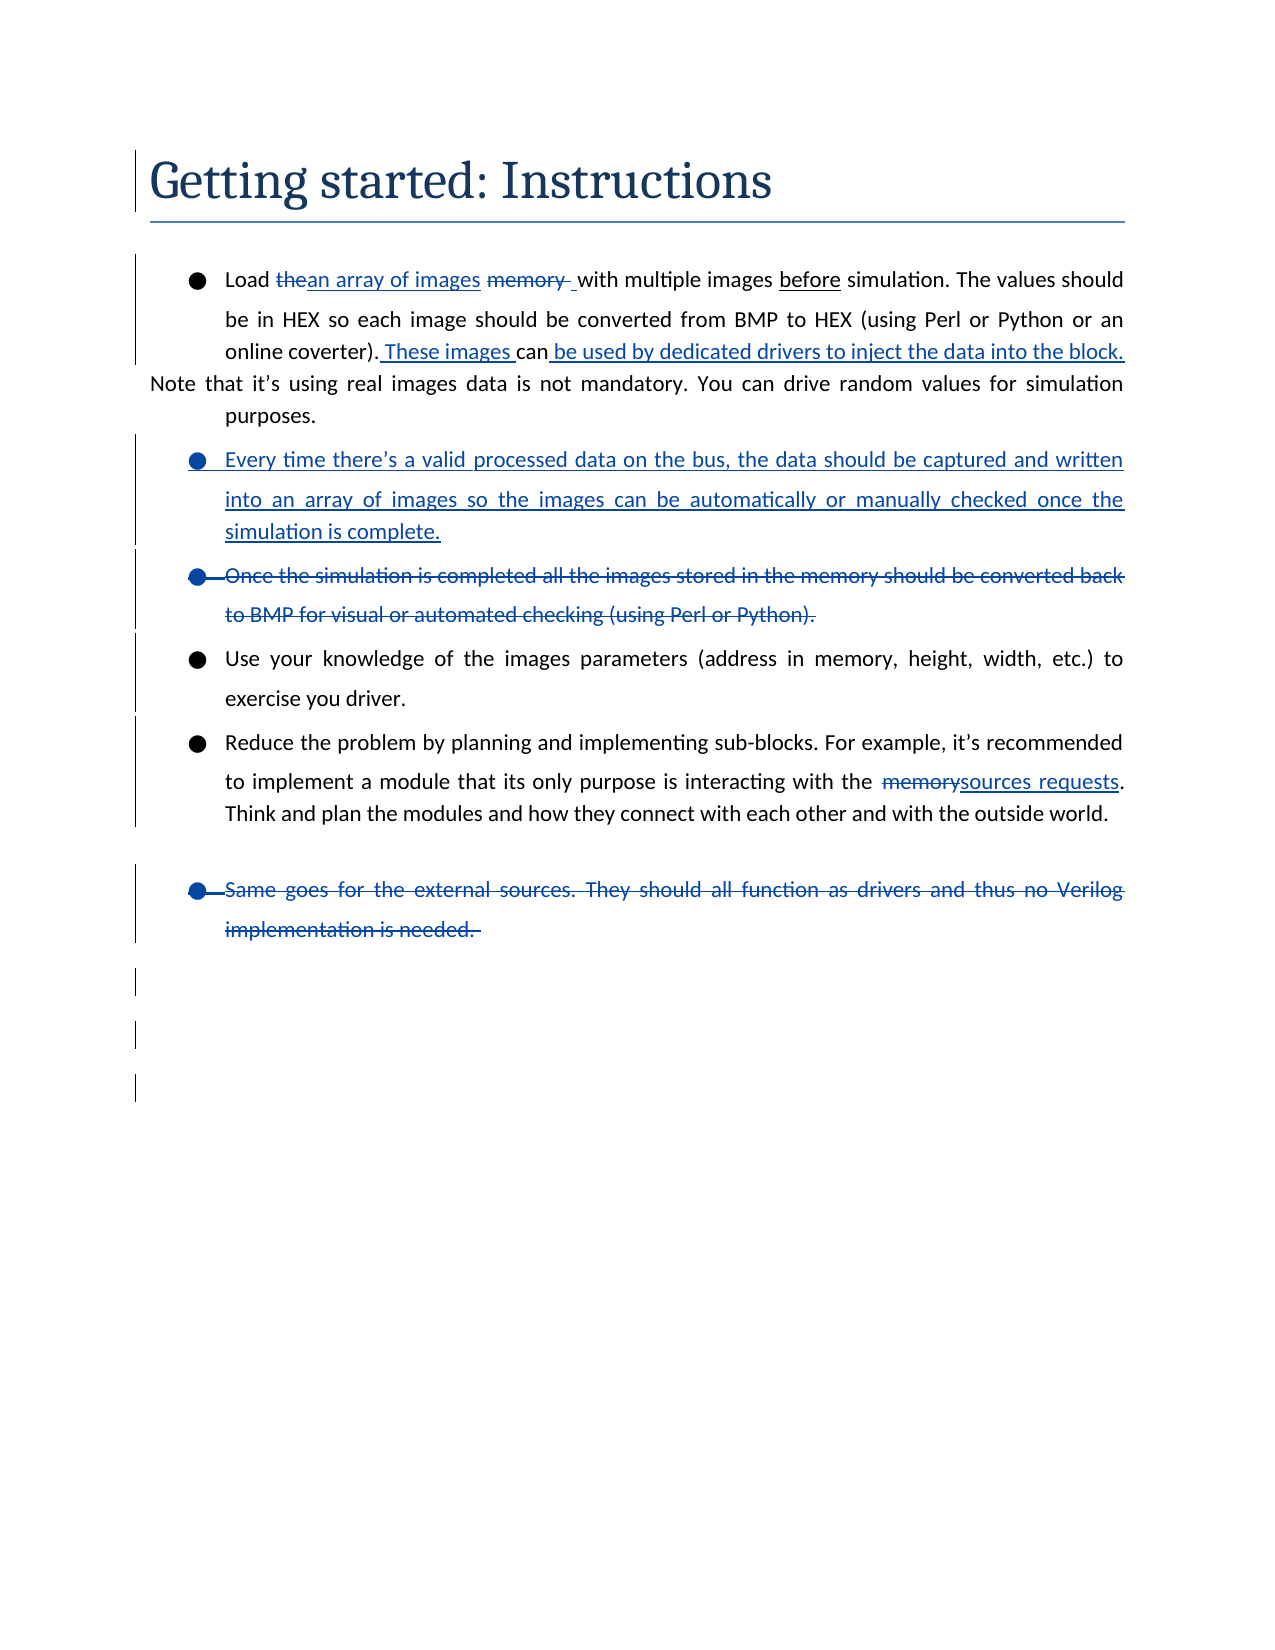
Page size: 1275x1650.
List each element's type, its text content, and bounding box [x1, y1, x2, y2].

list Use your knowledge of the images parameters (address in memory, height, width, etc.) to exercise you driver. [187, 633, 1125, 712]
list Reduce the problem by planning and implementing sub-blocks. For example, it’s recommended to implement a module that its only purpose is interacting with the . Think and plan the modules and how they connect with each other and with the outside world. [187, 716, 1125, 827]
list Load with multiple images before simulation. The values should be in HEX so each image should be converted from BMP to HEX (using Perl or Python or an online coverter).can [187, 254, 1125, 365]
title Getting started: Instructions [150, 150, 1125, 221]
text Note that it’s using real images data is not mandatory. You can drive random values for simulation purposes. [150, 369, 1125, 430]
